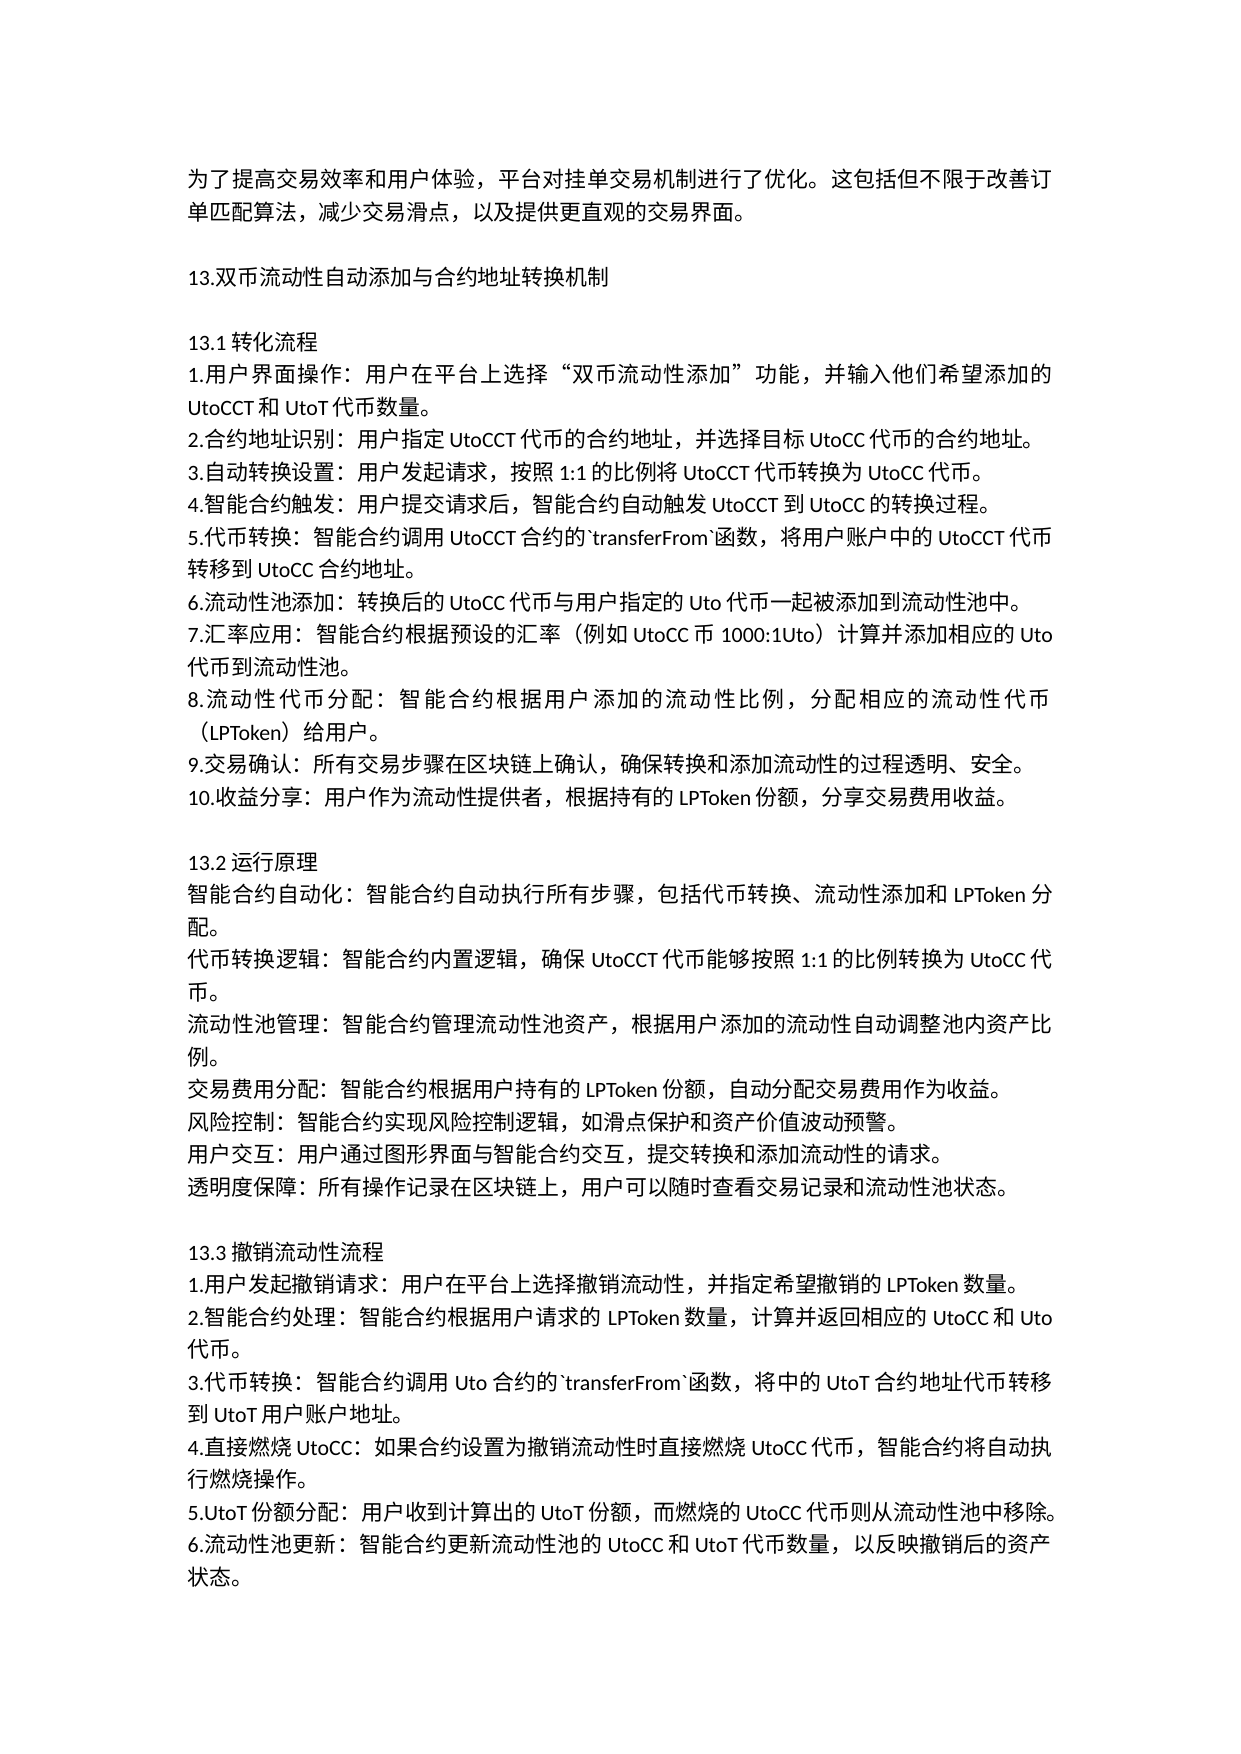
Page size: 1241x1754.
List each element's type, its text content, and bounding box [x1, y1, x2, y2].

text 1.用户界面操作：用户在平台上选择“双币流动性添加”功能，并输入他们希望添加的UtoCCT和UtoT代币数量。 [187, 357, 1053, 422]
text 透明度保障：所有操作记录在区块链上，用户可以随时查看交易记录和流动性池状态。 [187, 1169, 1053, 1202]
text 5.代币转换：智能合约调用UtoCCT合约的`transferFrom`函数，将用户账户中的UtoCCT代币转移到UtoCC合约地址。 [187, 519, 1053, 584]
text 2.合约地址识别：用户指定UtoCCT代币的合约地址，并选择目标UtoCC代币的合约地址。 [187, 422, 1053, 454]
text 8.流动性代币分配：智能合约根据用户添加的流动性比例，分配相应的流动性代币（LPToken）给用户。 [187, 682, 1053, 747]
text 10.收益分享：用户作为流动性提供者，根据持有的LPToken份额，分享交易费用收益。 [187, 779, 1053, 812]
text 6.流动性池更新：智能合约更新流动性池的UtoCC和UtoT代币数量，以反映撤销后的资产状态。 [187, 1527, 1053, 1592]
text 为了提高交易效率和用户体验，平台对挂单交易机制进行了优化。这包括但不限于改善订单匹配算法，减少交易滑点，以及提供更直观的交易界面。 [187, 162, 1053, 227]
text 交易费用分配：智能合约根据用户持有的LPToken份额，自动分配交易费用作为收益。 [187, 1072, 1053, 1104]
text 代币转换逻辑：智能合约内置逻辑，确保UtoCCT代币能够按照1:1的比例转换为UtoCC代币。 [187, 942, 1053, 1007]
text 流动性池管理：智能合约管理流动性池资产，根据用户添加的流动性自动调整池内资产比例。 [187, 1007, 1053, 1072]
text 2.智能合约处理：智能合约根据用户请求的LPToken数量，计算并返回相应的UtoCC和Uto代币。 [187, 1299, 1053, 1364]
text 1.用户发起撤销请求：用户在平台上选择撤销流动性，并指定希望撤销的LPToken数量。 [187, 1267, 1053, 1299]
text 13.1转化流程 [187, 324, 1053, 357]
text 13.双币流动性自动添加与合约地址转换机制 [187, 259, 1053, 292]
text 3.自动转换设置：用户发起请求，按照1:1的比例将UtoCCT代币转换为UtoCC代币。 [187, 454, 1053, 487]
text 5.UtoT份额分配：用户收到计算出的UtoT份额，而燃烧的UtoCC代币则从流动性池中移除。 [187, 1494, 1053, 1527]
text 智能合约自动化：智能合约自动执行所有步骤，包括代币转换、流动性添加和LPToken分配。 [187, 877, 1053, 942]
text 4.直接燃烧UtoCC：如果合约设置为撤销流动性时直接燃烧UtoCC代币，智能合约将自动执行燃烧操作。 [187, 1429, 1053, 1494]
text 13.2运行原理 [187, 844, 1053, 877]
text 6.流动性池添加：转换后的UtoCC代币与用户指定的Uto代币一起被添加到流动性池中。 [187, 584, 1053, 617]
text 风险控制：智能合约实现风险控制逻辑，如滑点保护和资产价值波动预警。 [187, 1104, 1053, 1137]
text 13.3撤销流动性流程 [187, 1234, 1053, 1267]
text 7.汇率应用：智能合约根据预设的汇率（例如UtoCC币1000:1Uto）计算并添加相应的Uto代币到流动性池。 [187, 617, 1053, 682]
text 用户交互：用户通过图形界面与智能合约交互，提交转换和添加流动性的请求。 [187, 1137, 1053, 1169]
text 3.代币转换：智能合约调用Uto合约的`transferFrom`函数，将中的UtoT合约地址代币转移到UtoT用户账户地址。 [187, 1364, 1053, 1429]
text 4.智能合约触发：用户提交请求后，智能合约自动触发UtoCCT到UtoCC的转换过程。 [187, 487, 1053, 519]
text 9.交易确认：所有交易步骤在区块链上确认，确保转换和添加流动性的过程透明、安全。 [187, 747, 1053, 779]
